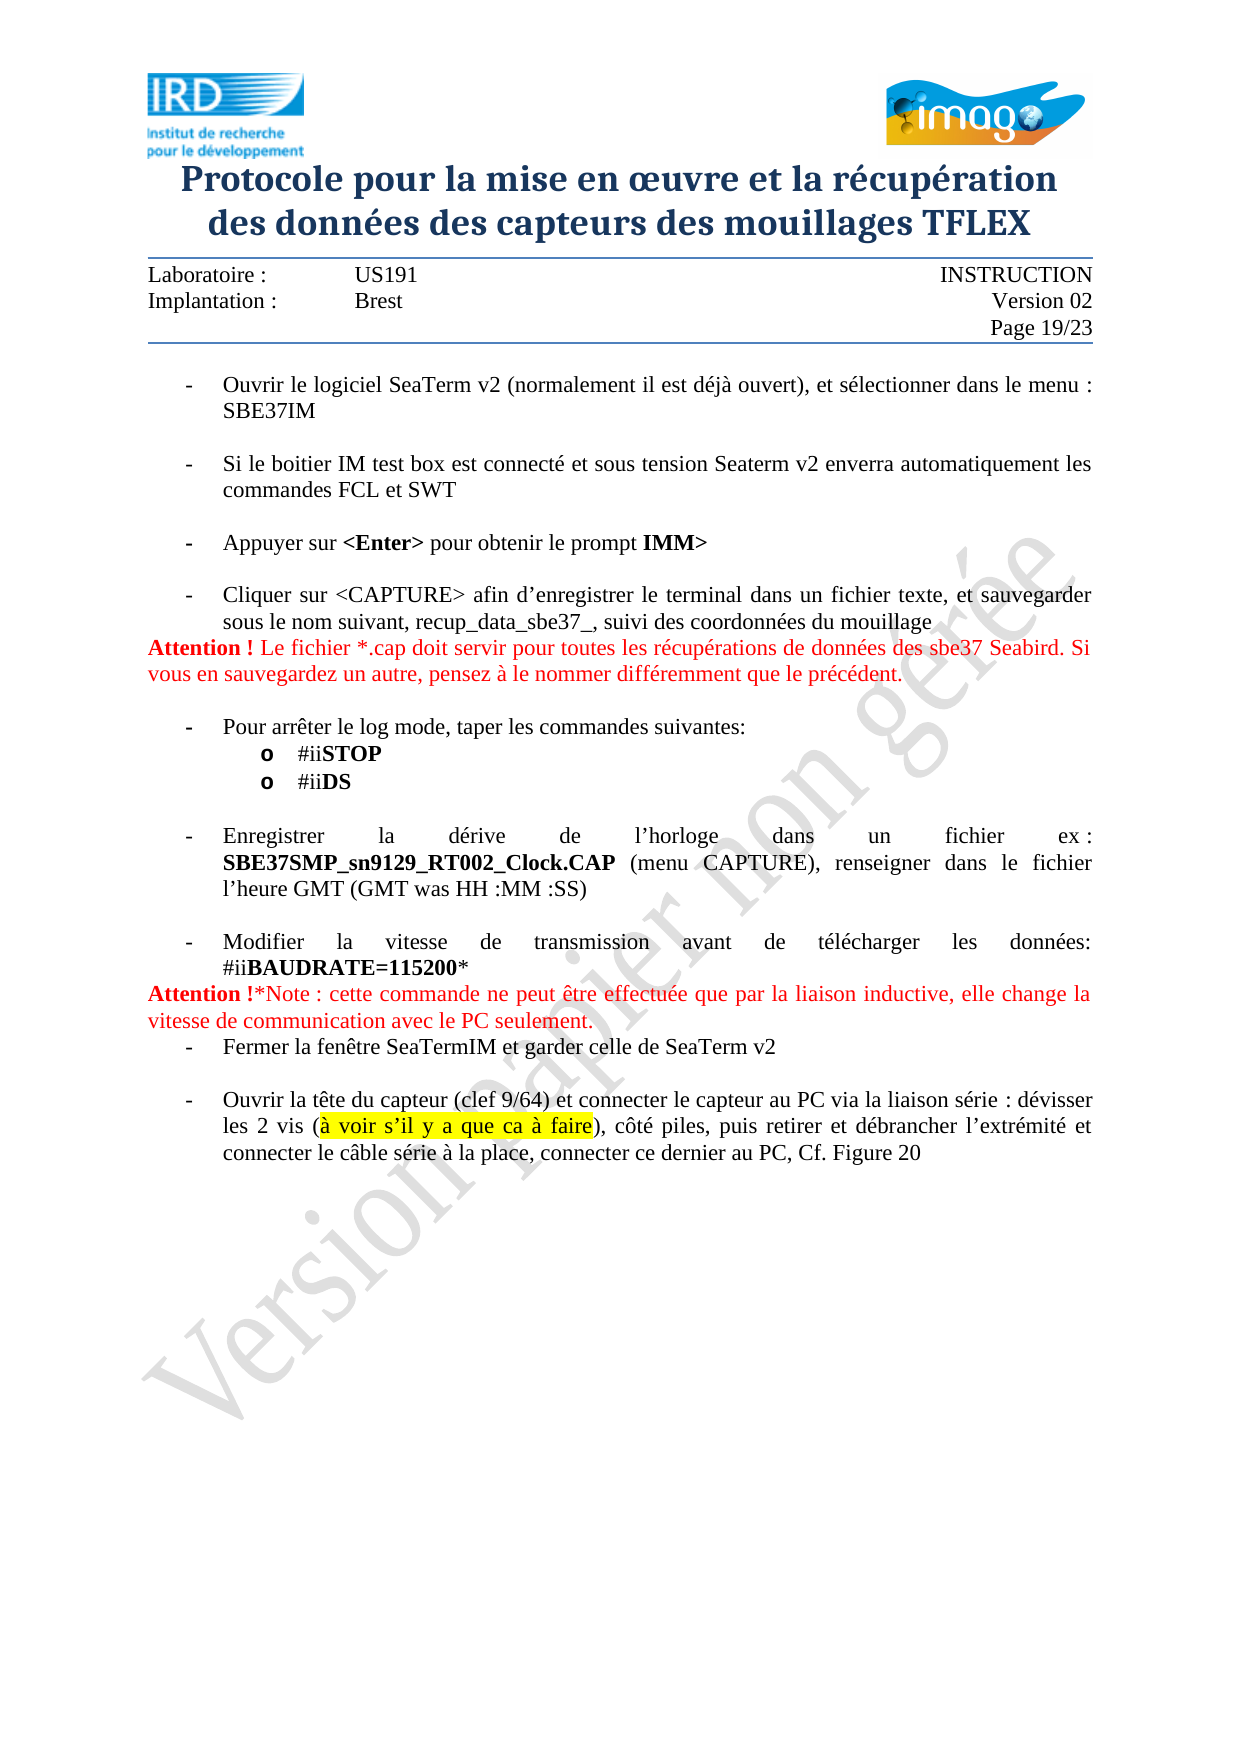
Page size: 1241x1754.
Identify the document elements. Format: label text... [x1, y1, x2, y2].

list Pour arrêter le log mode, taper les commandes suivantes: [185, 713, 1093, 739]
list #iiDS [260, 768, 1093, 796]
list Modifier la vitesse de transmission avant de télécharger les données: #iiBAUDRATE=115200* [185, 928, 1093, 981]
list Ouvrir la tête du capteur (clef 9/64) et connecter le capteur au PC via la liaison série : dévisser les 2 vis (à voir s’il y a que ca à faire), côté piles, puis retirer et débrancher l’extrémité et connecter le câble série à la place, connecter ce dernier au PC, Cf. Figure 20 [185, 1086, 1093, 1165]
list Enregistrer la dérive de l’horloge dans un fichier ex : SBE37SMP_sn9129_RT002_Clock.CAP (menu CAPTURE), renseigner dans le fichier l’heure GMT (GMT was HH :MM :SS) [185, 822, 1093, 901]
text Attention !*Note : cette commande ne peut être effectuée que par la liaison inductive, elle change la vitesse de communication avec le PC seulement. [148, 981, 1093, 1033]
picture [877, 73, 1093, 159]
picture [147, 73, 304, 159]
list Cliquer sur <CAPTURE> afin d’enregistrer le terminal dans un fichier texte, et sauvegarder sous le nom suivant, recup_data_sbe37_, suivi des coordonnées du mouillage [185, 581, 1093, 634]
list Fermer la fenêtre SeaTermIM et garder celle de SeaTerm v2 [185, 1033, 1093, 1059]
text Attention ! Le fichier *.cap doit servir pour toutes les récupérations de données des sbe37 Seabird. Si vous en sauvegardez un autre, pensez à le nommer différemment que le précédent. [148, 634, 1093, 687]
list Si le boitier IM test box est connecté et sous tension Seaterm v2 enverra automatiquement les commandes FCL et SWT [185, 450, 1093, 502]
list #iiSTOP [260, 739, 1093, 768]
list Ouvrir le logiciel SeaTerm v2 (normalement il est déjà ouvert), et sélectionner dans le menu : SBE37IM [185, 371, 1093, 423]
list Appuyer sur <Enter> pour obtenir le prompt IMM> [185, 529, 1093, 555]
